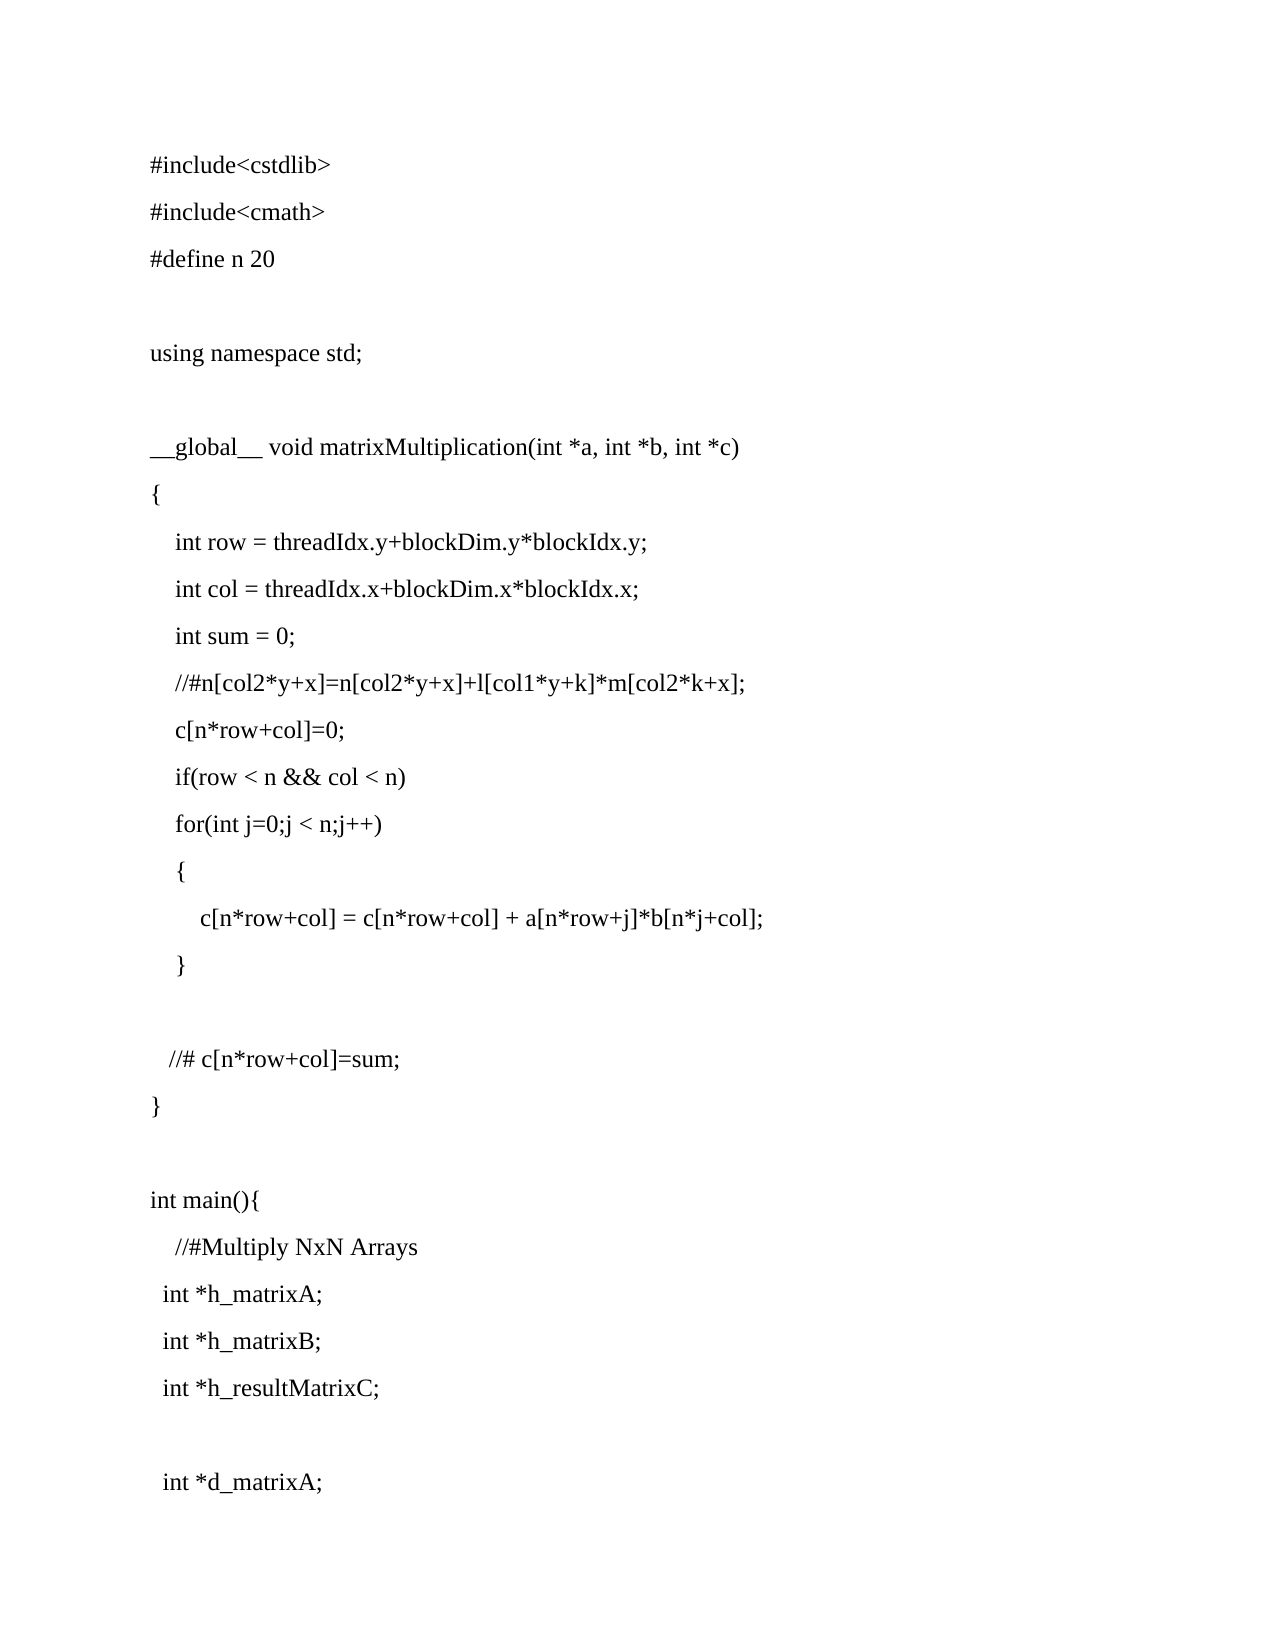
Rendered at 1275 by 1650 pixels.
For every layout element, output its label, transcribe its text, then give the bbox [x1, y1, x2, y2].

text int row = threadIdx.y+blockDim.y*blockIdx.y; [150, 527, 1125, 555]
text //# c[n*row+col]=sum; [150, 1044, 1125, 1073]
text int main(){ [150, 1185, 1125, 1214]
text int *h_matrixB; [150, 1326, 1125, 1355]
text for(int j=0;j < n;j++) [150, 809, 1125, 838]
text int *d_matrixA; [150, 1467, 1125, 1496]
text { [150, 856, 1125, 885]
text if(row < n && col < n) [150, 762, 1125, 791]
text int col = threadIdx.x+blockDim.x*blockIdx.x; [150, 574, 1125, 602]
text __global__ void matrixMultiplication(int *a, int *b, int *c) [150, 432, 1125, 461]
text //#Multiply NxN Arrays [150, 1232, 1125, 1261]
text c[n*row+col] = c[n*row+col] + a[n*row+j]*b[n*j+col]; [150, 903, 1125, 932]
text int sum = 0; [150, 621, 1125, 649]
text int *h_resultMatrixC; [150, 1373, 1125, 1402]
text } [150, 1091, 1125, 1120]
text #define n 20 [150, 244, 1125, 273]
text { [150, 479, 1125, 508]
text using namespace std; [150, 338, 1125, 367]
text c[n*row+col]=0; [150, 715, 1125, 744]
text } [150, 950, 1125, 979]
text #include<cstdlib> [150, 150, 1125, 179]
text #include<cmath> [150, 197, 1125, 226]
text //#n[col2*y+x]=n[col2*y+x]+l[col1*y+k]*m[col2*k+x]; [150, 668, 1125, 697]
text int *h_matrixA; [150, 1279, 1125, 1308]
